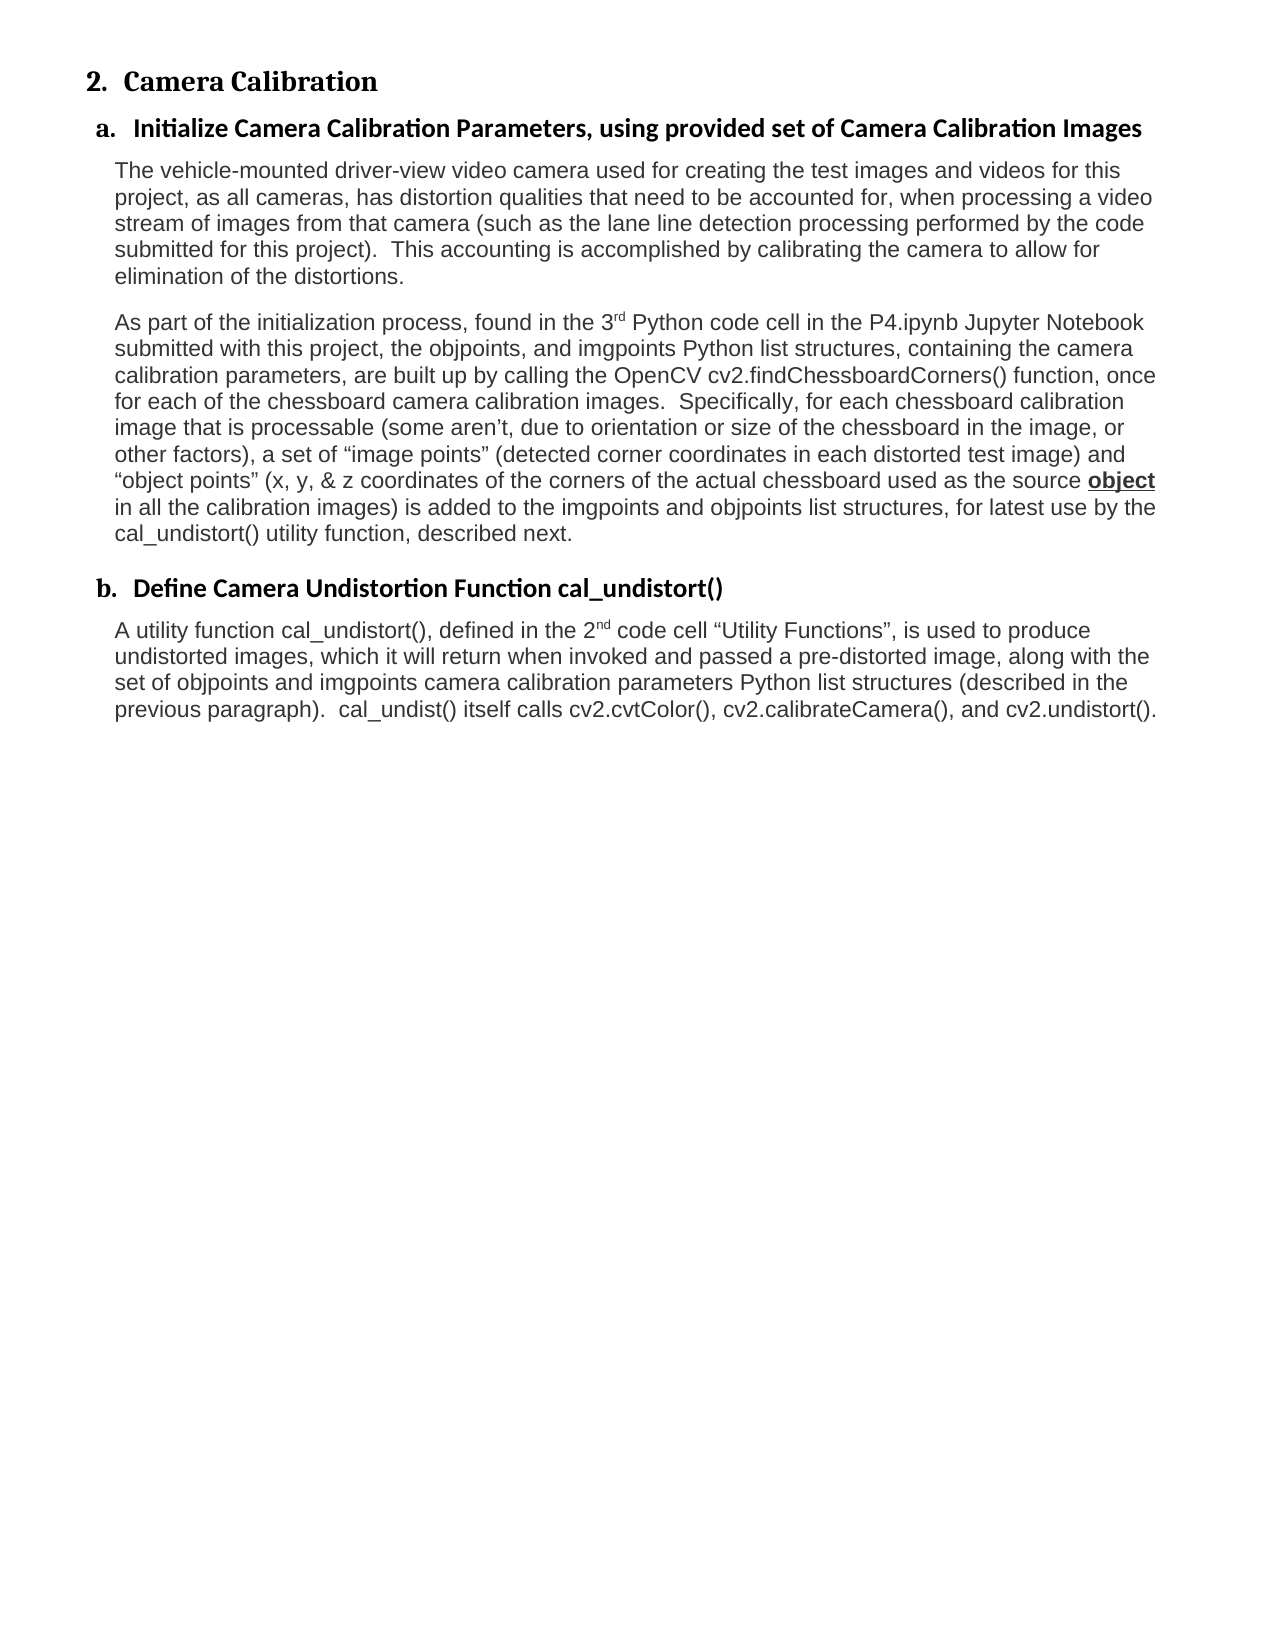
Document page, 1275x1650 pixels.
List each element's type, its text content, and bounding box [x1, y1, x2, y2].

subtitle Define Camera Undistortion Function cal_undistort() [96, 571, 1183, 604]
subtitle Initialize Camera Calibration Parameters, using provided set of Camera Calibration Images [96, 112, 1183, 145]
text As part of the initialization process, found in the 3rd Python code cell in the P4.ipynb Jupyter Notebook submitted with this project, the objpoints, and imgpoints Python list structures, containing the camera calibration parameters, are built up by calling the OpenCV cv2.findChessboardCorners() function, once for each of the chessboard camera calibration images. Specifically, for each chessboard calibration image that is processable (some aren’t, due to orientation or size of the chessboard in the image, or other factors), a set of “image points” (detected corner coordinates in each distorted test image) and “object points” (x, y, & z coordinates of the corners of the actual chessboard used as the source object in all the calibration images) is added to the imgpoints and objpoints list structures, for latest use by the cal_undistort() utility function, described next. [114, 309, 1170, 546]
text The vehicle-mounted driver-view video camera used for creating the test images and videos for this project, as all cameras, has distortion qualities that need to be accounted for, when processing a video stream of images from that camera (such as the lane line detection processing performed by the code submitted for this project). This accounting is accomplished by calibrating the camera to allow for elimination of the distortions. [114, 157, 1170, 289]
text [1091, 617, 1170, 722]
subtitle Camera Calibration [86, 66, 1170, 99]
